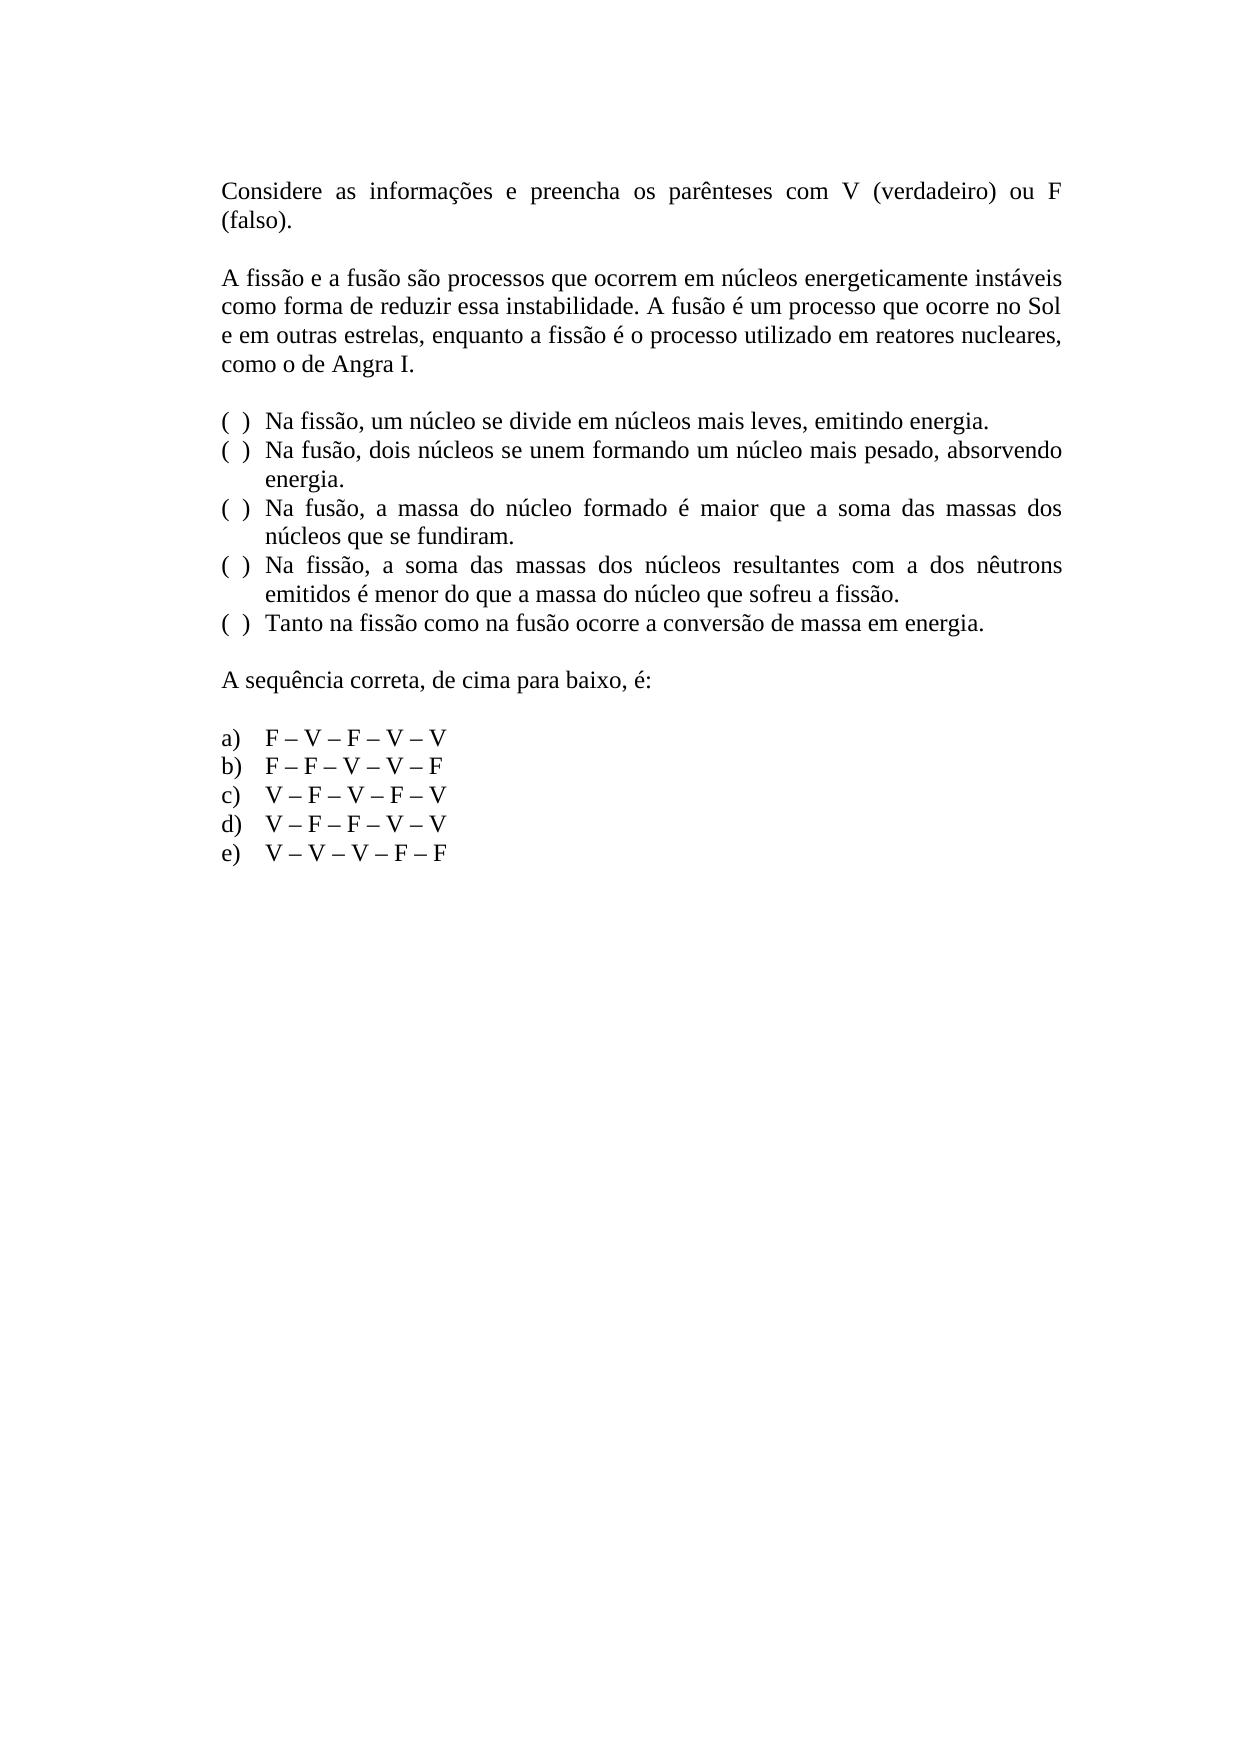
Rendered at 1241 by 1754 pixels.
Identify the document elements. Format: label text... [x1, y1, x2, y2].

text ( ) Na fusão, dois núcleos se unem formando um núcleo mais pesado, absorvendo energia. [221, 435, 1063, 493]
text d) V – F – F – V – V [221, 809, 1063, 838]
text ( ) Na fissão, um núcleo se divide em núcleos mais leves, emitindo energia. [221, 406, 1063, 435]
text ( ) Tanto na fissão como na fusão ocorre a conversão de massa em energia. [221, 608, 1063, 636]
text a) F – V – F – V – V [221, 723, 1063, 751]
text ( ) Na fusão, a massa do núcleo formado é maior que a soma das massas dos núcleos que se fundiram. [221, 493, 1063, 550]
text A sequência correta, de cima para baixo, é: [221, 665, 1063, 694]
text A fissão e a fusão são processos que ocorrem em núcleos energeticamente instáveis como forma de reduzir essa instabilidade. A fusão é um processo que ocorre no Sol e em outras estrelas, enquanto a fissão é o processo utilizado em reatores nucleares, como o de Angra I. [221, 263, 1063, 378]
text ( ) Na fissão, a soma das massas dos núcleos resultantes com a dos nêutrons emitidos é menor do que a massa do núcleo que sofreu a fissão. [221, 550, 1063, 608]
text e) V – V – V – F – F [221, 838, 1063, 866]
text c) V – F – V – F – V [221, 780, 1063, 809]
text b) F – F – V – V – F [221, 751, 1063, 780]
text Considere as informações e preencha os parênteses com V (verdadeiro) ou F (falso). [221, 176, 1063, 234]
